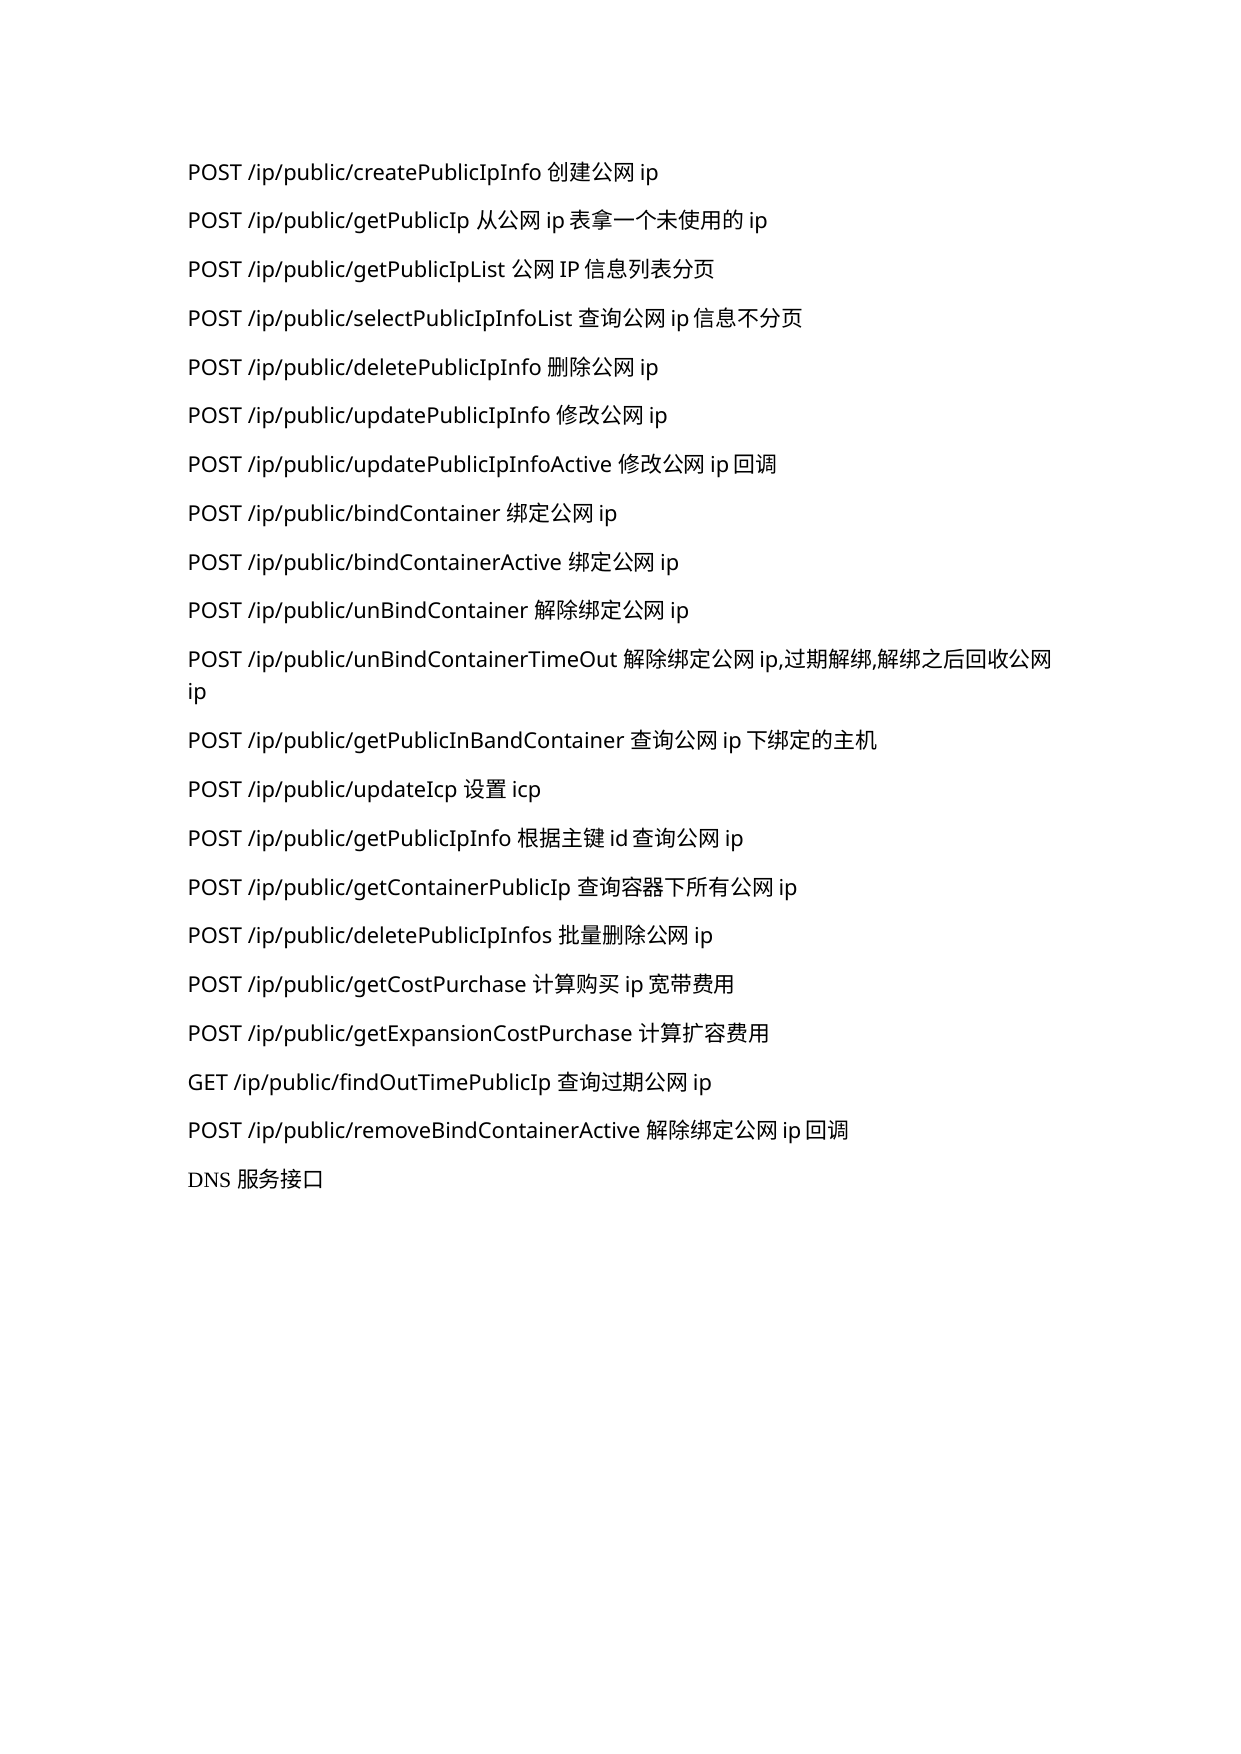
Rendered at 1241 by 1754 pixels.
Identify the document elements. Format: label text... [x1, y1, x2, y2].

subtitle POST /ip/public/updatePublicIpInfoActive 修改公网ip回调 [187, 447, 1053, 479]
subtitle POST /ip/public/getCostPurchase 计算购买ip宽带费用 [187, 967, 1053, 999]
subtitle POST /ip/public/removeBindContainerActive 解除绑定公网ip回调 [187, 1113, 1053, 1146]
subtitle POST /ip/public/getPublicIpInfo 根据主键id查询公网ip [187, 821, 1053, 853]
subtitle POST /ip/public/unBindContainer 解除绑定公网ip [187, 593, 1053, 626]
subtitle POST /ip/public/unBindContainerTimeOut 解除绑定公网ip,过期解绑,解绑之后回收公网ip [187, 642, 1053, 707]
text DNS 服务接口 [187, 1162, 1053, 1194]
subtitle POST /ip/public/bindContainerActive 绑定公网ip [187, 544, 1053, 577]
subtitle POST /ip/public/getPublicInBandContainer 查询公网ip下绑定的主机 [187, 723, 1053, 756]
subtitle GET /ip/public/findOutTimePublicIp 查询过期公网ip [187, 1064, 1053, 1097]
subtitle POST /ip/public/selectPublicIpInfoList 查询公网ip信息不分页 [187, 301, 1053, 333]
subtitle POST /ip/public/getPublicIp 从公网ip表拿一个未使用的ip [187, 203, 1053, 236]
subtitle POST /ip/public/getExpansionCostPurchase 计算扩容费用 [187, 1016, 1053, 1048]
subtitle POST /ip/public/bindContainer 绑定公网ip [187, 496, 1053, 528]
subtitle POST /ip/public/getContainerPublicIp 查询容器下所有公网ip [187, 869, 1053, 902]
subtitle POST /ip/public/updatePublicIpInfo 修改公网ip [187, 398, 1053, 431]
subtitle POST /ip/public/createPublicIpInfo 创建公网ip [187, 154, 1053, 187]
subtitle POST /ip/public/updateIcp 设置icp [187, 772, 1053, 804]
subtitle POST /ip/public/deletePublicIpInfos 批量删除公网ip [187, 918, 1053, 951]
subtitle POST /ip/public/deletePublicIpInfo 删除公网ip [187, 349, 1053, 382]
subtitle POST /ip/public/getPublicIpList 公网IP信息列表分页 [187, 252, 1053, 284]
